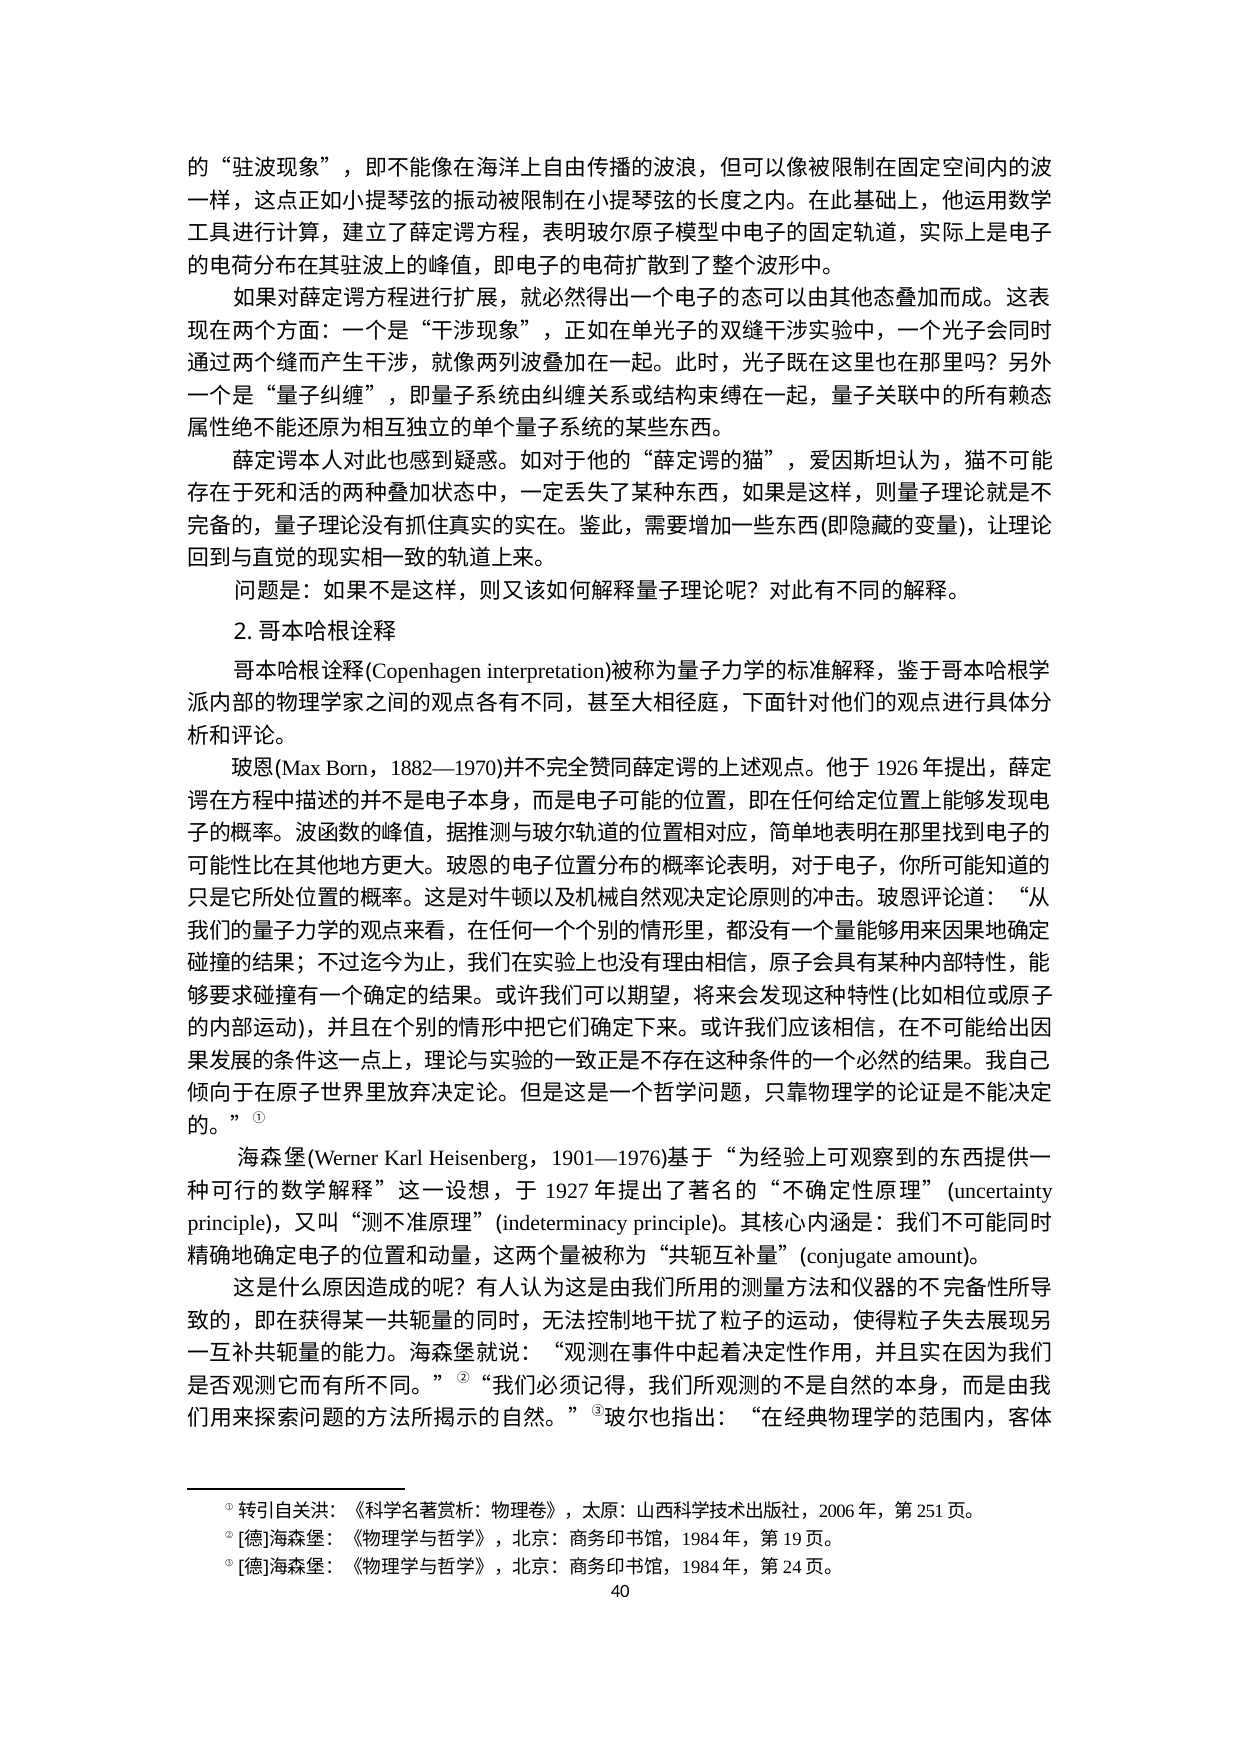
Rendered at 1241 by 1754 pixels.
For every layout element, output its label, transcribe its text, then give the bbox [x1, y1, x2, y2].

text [187, 150, 1053, 280]
text 问题是：如果不是这样，则又该如何解释量子理论呢？对此有不同的解释。 [187, 572, 1053, 605]
text 海森堡(Werner Karl Heisenberg，1901—1976)基于“为经验上可观察到的东西提供一种可行的数学解释”这一设想，于1927年提出了著名的“不确定性原理”(uncertainty principle)，又叫“测不准原理”(indeterminacy principle)。其核心内涵是：我们不可能同时精确地确定电子的位置和动量，这两个量被称为“共轭互补量”(conjugate amount)。 [187, 1140, 1053, 1270]
text 薛定谔本人对此也感到疑惑。如对于他的“薛定谔的猫”，爱因斯坦认为，猫不可能存在于死和活的两种叠加状态中，一定丢失了某种东西，如果是这样，则量子理论就是不完备的，量子理论没有抓住真实的实在。鉴此，需要增加一些东西(即隐藏的变量)，让理论回到与直觉的现实相一致的轨道上来。 [187, 442, 1053, 572]
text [187, 1270, 1053, 1432]
text 哥本哈根诠释()被称为量子力学的标准解释，鉴于哥本哈根学派内部的物理学家之间的观点各有不同，甚至大相径庭，下面针对他们的观点进行具体分析和评论。 [187, 652, 1053, 750]
text 2. 哥本哈根诠释 [187, 611, 1053, 646]
text 如果对薛定谔方程进行扩展，就必然得出一个电子的态可以由其他态叠加而成。这表现在两个方面：一个是“干涉现象”，正如在单光子的双缝干涉实验中，一个光子会同时通过两个缝而产生干涉，就像两列波叠加在一起。此时，光子既在这里也在那里吗？另外一个是“量子纠缠”，即量子系统由纠缠关系或结构束缚在一起，量子关联中的所有赖态属性绝不能还原为相互独立的单个量子系统的某些东西。 [187, 280, 1053, 442]
text 玻恩(Max Born，1882—1970)并不完全赞同薛定谔的上述观点。他于1926年提出，薛定谔在方程中描述的并不是电子本身，而是电子可能的位置，即在任何给定位置上能够发现电子的概率。波函数的峰值，据推测与玻尔轨道的位置相对应，简单地表明在那里找到电子的可能性比在其他地方更大。玻恩的电子位置分布的概率论表明，对于电子，你所可能知道的只是它所处位置的概率。这是对牛顿以及机械自然观决定论原则的冲击。玻恩评论道：“从我们的量子力学的观点来看，在任何一个个别的情形里，都没有一个量能够用来因果地确定碰撞的结果；不过迄今为止，我们在实验上也没有理由相信，原子会具有某种内部特性，能够要求碰撞有一个确定的结果。或许我们可以期望，将来会发现这种特性(比如相位或原子的内部运动)，并且在个别的情形中把它们确定下来。或许我们应该相信，在不可能给出因果发展的条件这一点上，理论与实验的一致正是不存在这种条件的一个必然的结果。我自己倾向于在原子世界里放弃决定论。但是这是一个哲学问题，只靠物理学的论证是不能决定的。” [187, 750, 1053, 1140]
